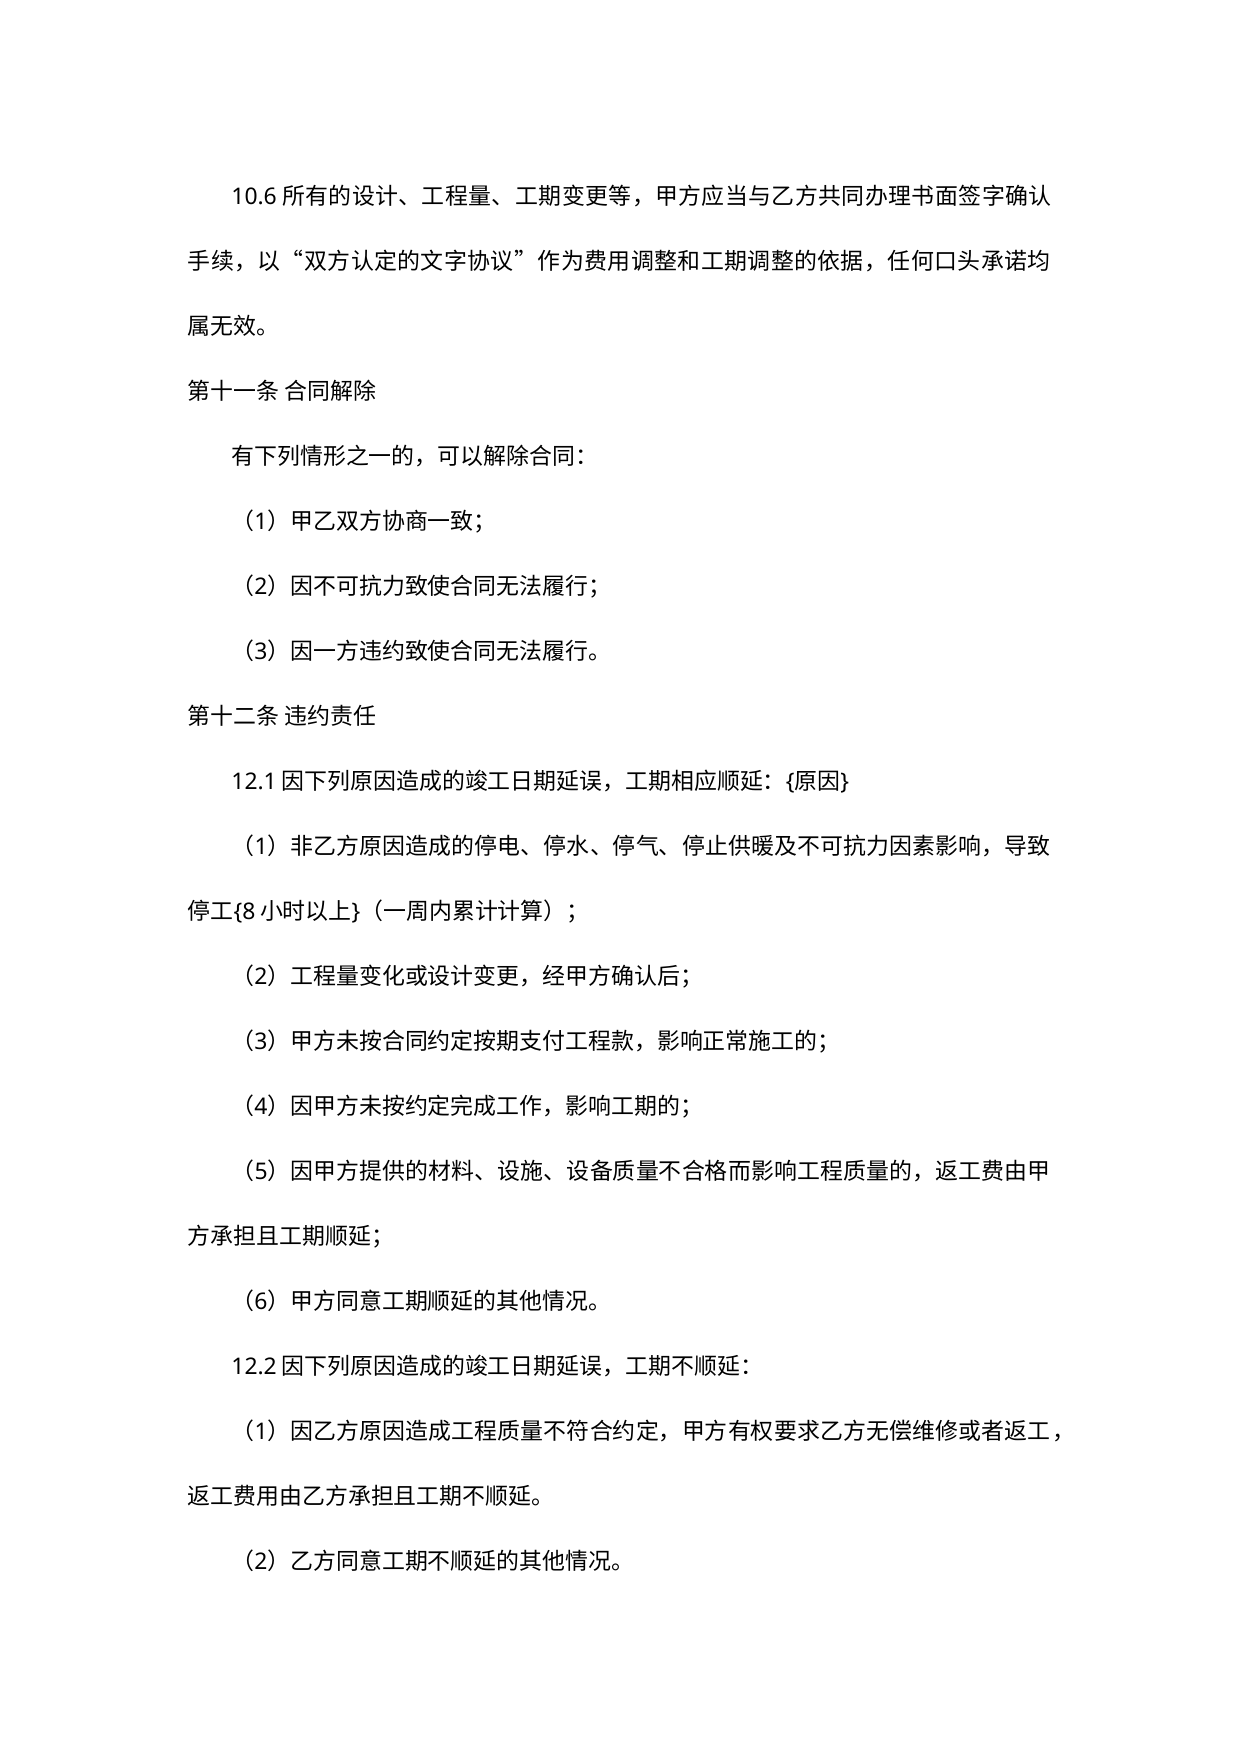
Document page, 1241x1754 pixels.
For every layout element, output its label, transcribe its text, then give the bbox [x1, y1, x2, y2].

text 10.6所有的设计、工程量、工期变更等，甲方应当与乙方共同办理书面签字确认手续，以“双方认定的文字协议”作为费用调整和工期调整的依据，任何口头承诺均属无效。 [187, 162, 1053, 357]
text 有下列情形之一的，可以解除合同： [187, 422, 1053, 487]
text （1）非乙方原因造成的停电、停水、停气、停止供暖及不可抗力因素影响，导致停工{8小时以上}（一周内累计计算）； [187, 812, 1053, 942]
text （5）因甲方提供的材料、设施、设备质量不合格而影响工程质量的，返工费由甲方承担且工期顺延； [187, 1137, 1053, 1267]
text 12.1因下列原因造成的竣工日期延误，工期相应顺延：{原因} [187, 747, 1053, 812]
text 第十一条 合同解除 [187, 357, 1053, 422]
text 第十二条 违约责任 [187, 682, 1053, 747]
text （3）甲方未按合同约定按期支付工程款，影响正常施工的； [187, 1007, 1053, 1072]
text （1）甲乙双方协商一致； [187, 487, 1053, 552]
text （3）因一方违约致使合同无法履行。 [187, 617, 1053, 682]
text 12.2因下列原因造成的竣工日期延误，工期不顺延： [187, 1332, 1053, 1397]
text （6）甲方同意工期顺延的其他情况。 [187, 1267, 1053, 1332]
text （2）因不可抗力致使合同无法履行； [187, 552, 1053, 617]
text （2）乙方同意工期不顺延的其他情况。 [187, 1527, 1053, 1592]
text （4）因甲方未按约定完成工作，影响工期的； [187, 1072, 1053, 1137]
text （1）因乙方原因造成工程质量不符合约定，甲方有权要求乙方无偿维修或者返工，返工费用由乙方承担且工期不顺延。 [187, 1397, 1053, 1527]
text （2）工程量变化或设计变更，经甲方确认后； [187, 942, 1053, 1007]
